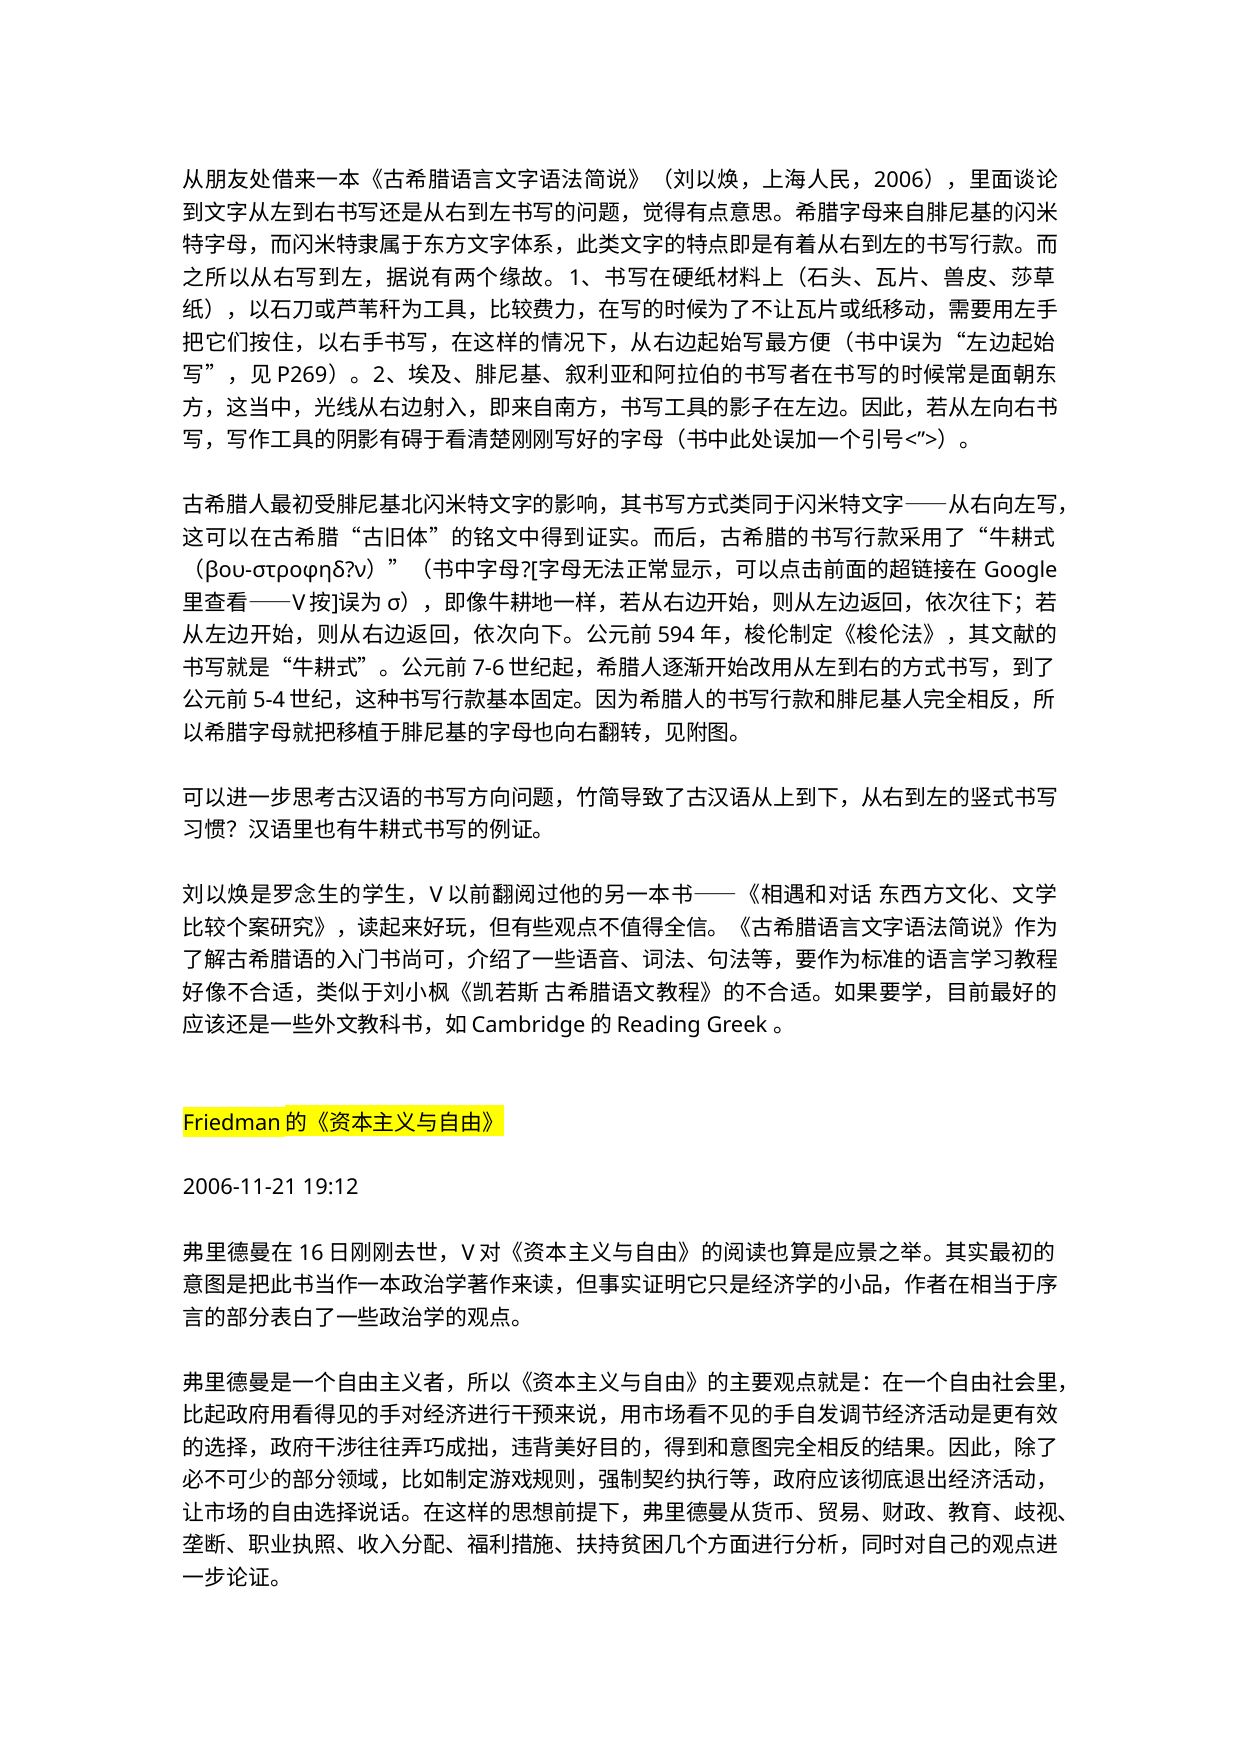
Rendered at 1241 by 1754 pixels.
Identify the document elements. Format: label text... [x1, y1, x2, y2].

text 2006-11-21 19:12 [183, 1169, 1058, 1202]
text 从朋友处借来一本《古希腊语言文字语法简说》（刘以焕，上海人民，2006），里面谈论到文字从左到右书写还是从右到左书写的问题，觉得有点意思。希腊字母来自腓尼基的闪米特字母，而闪米特隶属于东方文字体系，此类文字的特点即是有着从右到左的书写行款。而之所以从右写到左，据说有两个缘故。1、书写在硬纸材料上（石头、瓦片、兽皮、莎草纸），以石刀或芦苇秆为工具，比较费力，在写的时候为了不让瓦片或纸移动，需要用左手把它们按住，以右手书写，在这样的情况下，从右边起始写最方便（书中误为“左边起始写”，见P269）。2、埃及、腓尼基、叙利亚和阿拉伯的书写者在书写的时候常是面朝东方，这当中，光线从右边射入，即来自南方，书写工具的影子在左边。因此，若从左向右书写，写作工具的阴影有碍于看清楚刚刚写好的字母（书中此处误加一个引号<”>）。 [183, 162, 1058, 454]
text 古希腊人最初受腓尼基北闪米特文字的影响，其书写方式类同于闪米特文字——从右向左写，这可以在古希腊“古旧体”的铭文中得到证实。而后，古希腊的书写行款采用了“牛耕式（βου-στροφηδ?ν）”（书中字母?[字母无法正常显示，可以点击前面的超链接在Google里查看——V按]误为σ），即像牛耕地一样，若从右边开始，则从左边返回，依次往下；若从左边开始，则从右边返回，依次向下。公元前594年，梭伦制定《梭伦法》，其文献的书写就是“牛耕式”。公元前7-6世纪起，希腊人逐渐开始改用从左到右的方式书写，到了公元前5-4世纪，这种书写行款基本固定。因为希腊人的书写行款和腓尼基人完全相反，所以希腊字母就把移植于腓尼基的字母也向右翻转，见附图。 [183, 487, 1058, 747]
text 弗里德曼是一个自由主义者，所以《资本主义与自由》的主要观点就是：在一个自由社会里，比起政府用看得见的手对经济进行干预来说，用市场看不见的手自发调节经济活动是更有效的选择，政府干涉往往弄巧成拙，违背美好目的，得到和意图完全相反的结果。因此，除了必不可少的部分领域，比如制定游戏规则，强制契约执行等，政府应该彻底退出经济活动，让市场的自由选择说话。在这样的思想前提下，弗里德曼从货币、贸易、财政、教育、歧视、垄断、职业执照、收入分配、福利措施、扶持贫困几个方面进行分析，同时对自己的观点进一步论证。 [183, 1364, 1058, 1592]
text 弗里德曼在16日刚刚去世，V对《资本主义与自由》的阅读也算是应景之举。其实最初的意图是把此书当作一本政治学著作来读，但事实证明它只是经济学的小品，作者在相当于序言的部分表白了一些政治学的观点。 [183, 1234, 1058, 1332]
text Friedman的《资本主义与自由》 [183, 1104, 1058, 1137]
text 刘以焕是罗念生的学生，V以前翻阅过他的另一本书——《相遇和对话 东西方文化、文学比较个案研究》，读起来好玩，但有些观点不值得全信。《古希腊语言文字语法简说》作为了解古希腊语的入门书尚可，介绍了一些语音、词法、句法等，要作为标准的语言学习教程好像不合适，类似于刘小枫《凯若斯 古希腊语文教程》的不合适。如果要学，目前最好的应该还是一些外文教科书，如Cambridge的 Reading Greek 。 [183, 877, 1058, 1039]
text 可以进一步思考古汉语的书写方向问题，竹简导致了古汉语从上到下，从右到左的竖式书写习惯？汉语里也有牛耕式书写的例证。 [183, 779, 1058, 844]
